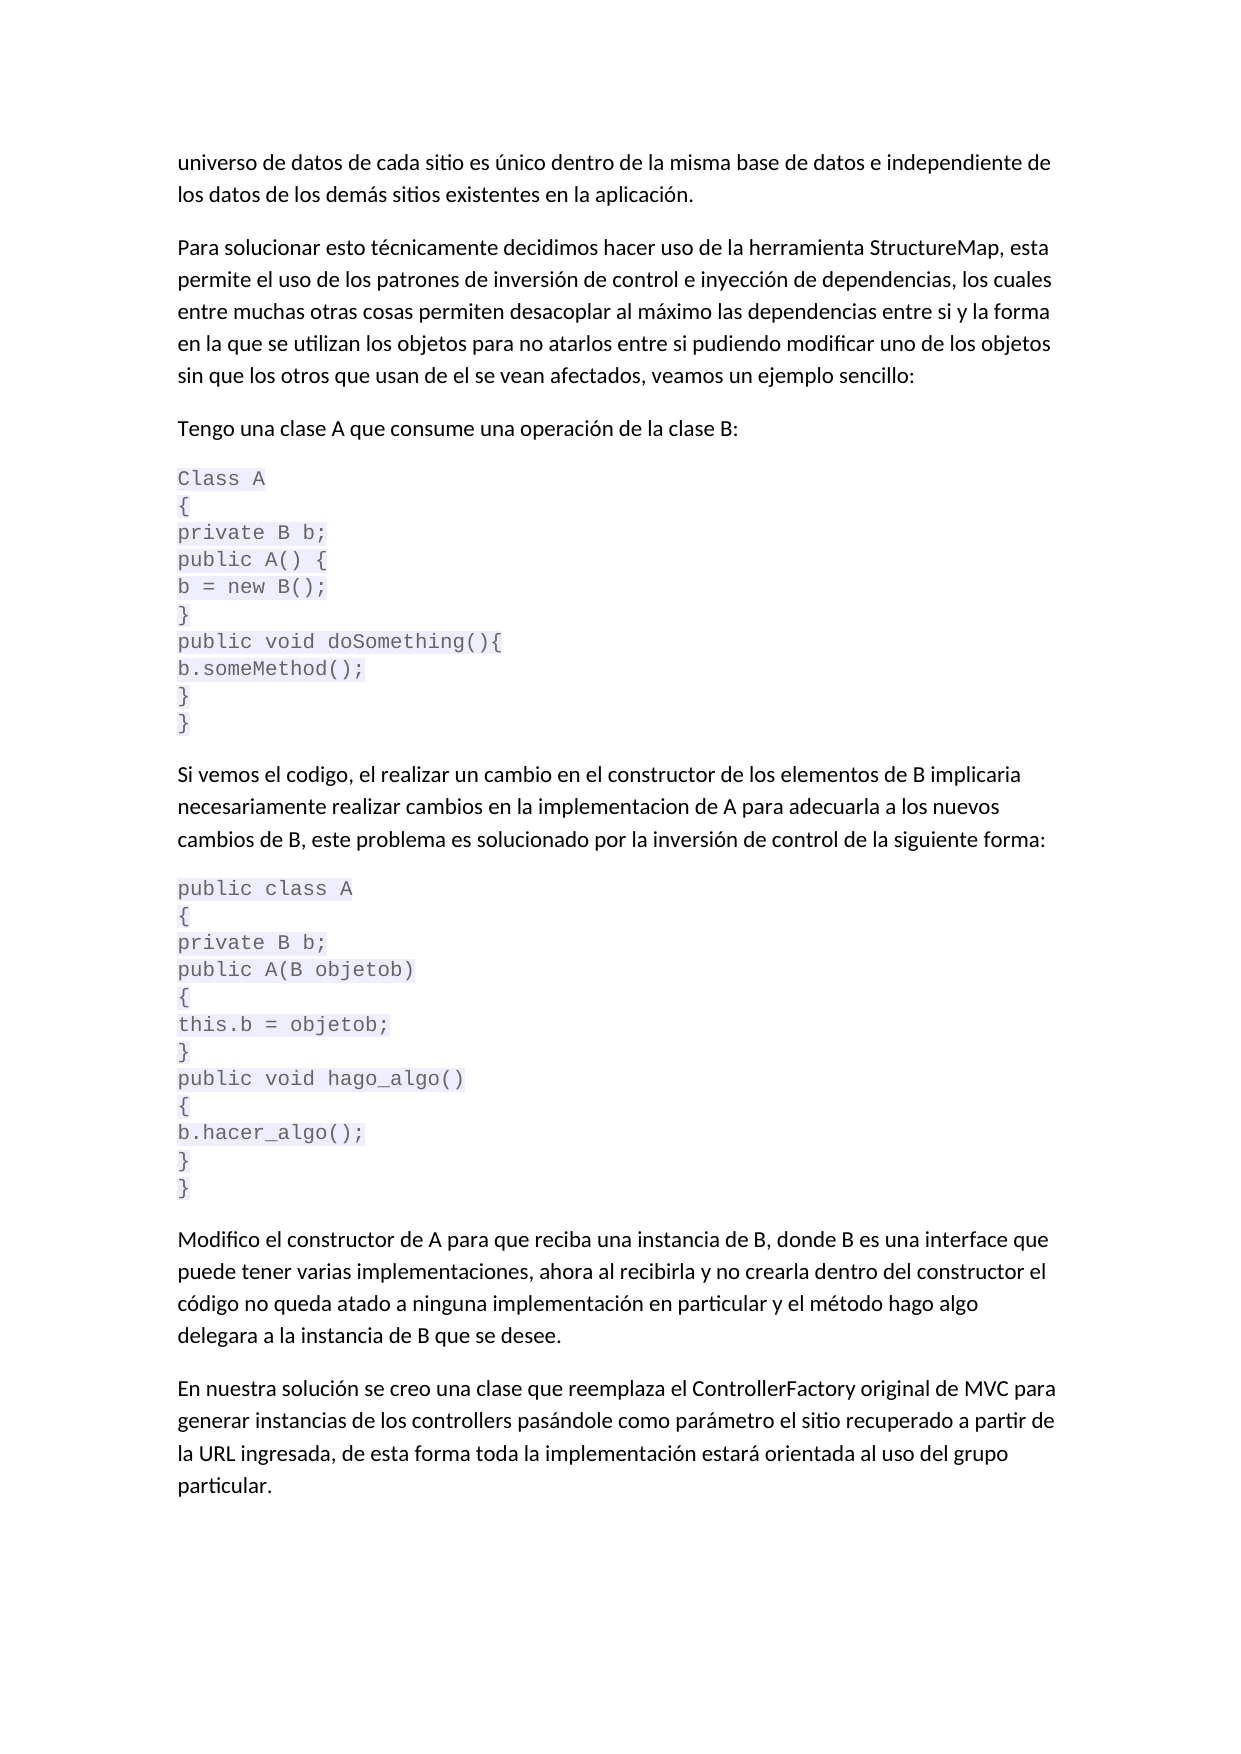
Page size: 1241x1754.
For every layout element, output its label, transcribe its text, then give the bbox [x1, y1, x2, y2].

text En nuestra solución se creo una clase que reemplaza el ControllerFactory original de MVC para generar instancias de los controllers pasándole como parámetro el sitio recuperado a partir de la URL ingresada, de esta forma toda la implementación estará orientada al uso del grupo particular. [177, 1374, 1063, 1499]
text Modifico el constructor de A para que reciba una instancia de B, donde B es una interface que puede tener varias implementaciones, ahora al recibirla y no crearla dentro del constructor el código no queda atado a ninguna implementación en particular y el método hago algo delegara a la instancia de B que se desee. [177, 1225, 1063, 1349]
text Para solucionar esto técnicamente decidimos hacer uso de la herramienta StructureMap, esta permite el uso de los patrones de inversión de control e inyección de dependencias, los cuales entre muchas otras cosas permiten desacoplar al máximo las dependencias entre si y la forma en la que se utilizan los objetos para no atarlos entre si pudiendo modificar uno de los objetos sin que los otros que usan de el se vean afectados, veamos un ejemplo sencillo: [177, 233, 1063, 389]
text public class A { private B b; public A(B objetob) { this.b = objetob; } public void hago_algo() { b.hacer_algo(); } } [177, 878, 1063, 1200]
text Tengo una clase A que consume una operación de la clase B: [177, 414, 1063, 443]
text Class A { private B b; public A() { b = new B(); } public void doSomething(){ b.someMethod(); } } [177, 468, 1063, 736]
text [177, 148, 1063, 208]
text Si vemos el codigo, el realizar un cambio en el constructor de los elementos de B implicaria necesariamente realizar cambios en la implementacion de A para adecuarla a los nuevos cambios de B, este problema es solucionado por la inversión de control de la siguiente forma: [177, 760, 1063, 853]
